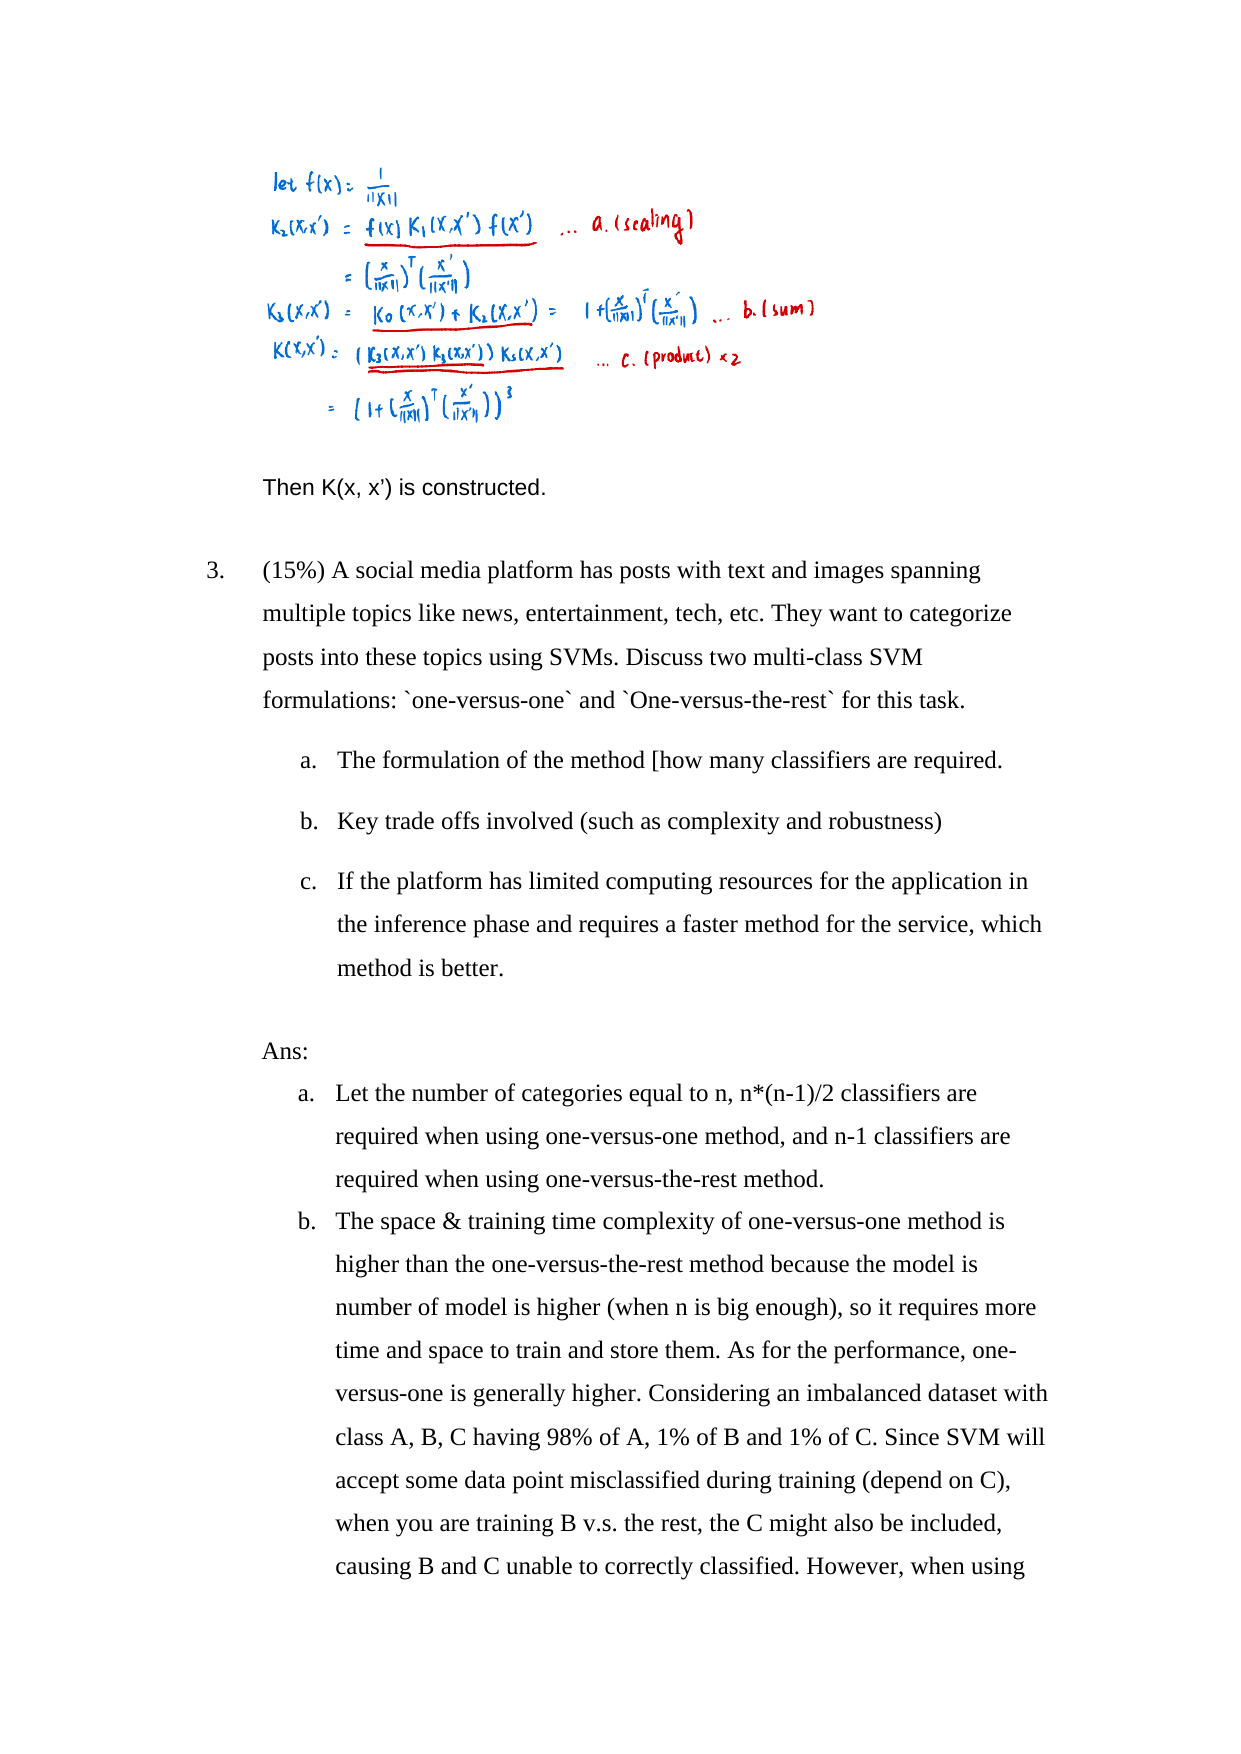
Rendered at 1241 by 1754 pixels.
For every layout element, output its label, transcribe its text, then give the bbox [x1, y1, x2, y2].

text Ans: [261, 1032, 1053, 1069]
text Then K(x, x’) is constructed. [262, 468, 1053, 506]
list (15%) A social media platform has posts with text and images spanning multiple topics like news, entertainment, tech, etc. They want to categorize posts into these topics using SVMs. Discuss two multi-class SVM formulations: `one-versus-one` and `One-versus-the-rest` for this task. [225, 551, 1053, 718]
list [298, 1202, 1053, 1584]
list The formulation of the method [how many classifiers are required. [300, 741, 1053, 778]
list Key trade offs involved (such as complexity and robustness) [300, 801, 1053, 839]
list Let the number of categories equal to n, n*(n-1)/2 classifiers are required when using one-versus-one method, and n-1 classifiers are required when using one-versus-the-rest method. [298, 1073, 1053, 1197]
picture [262, 164, 825, 430]
list If the platform has limited computing resources for the application in the inference phase and requires a faster method for the service, which method is better. [300, 862, 1053, 986]
